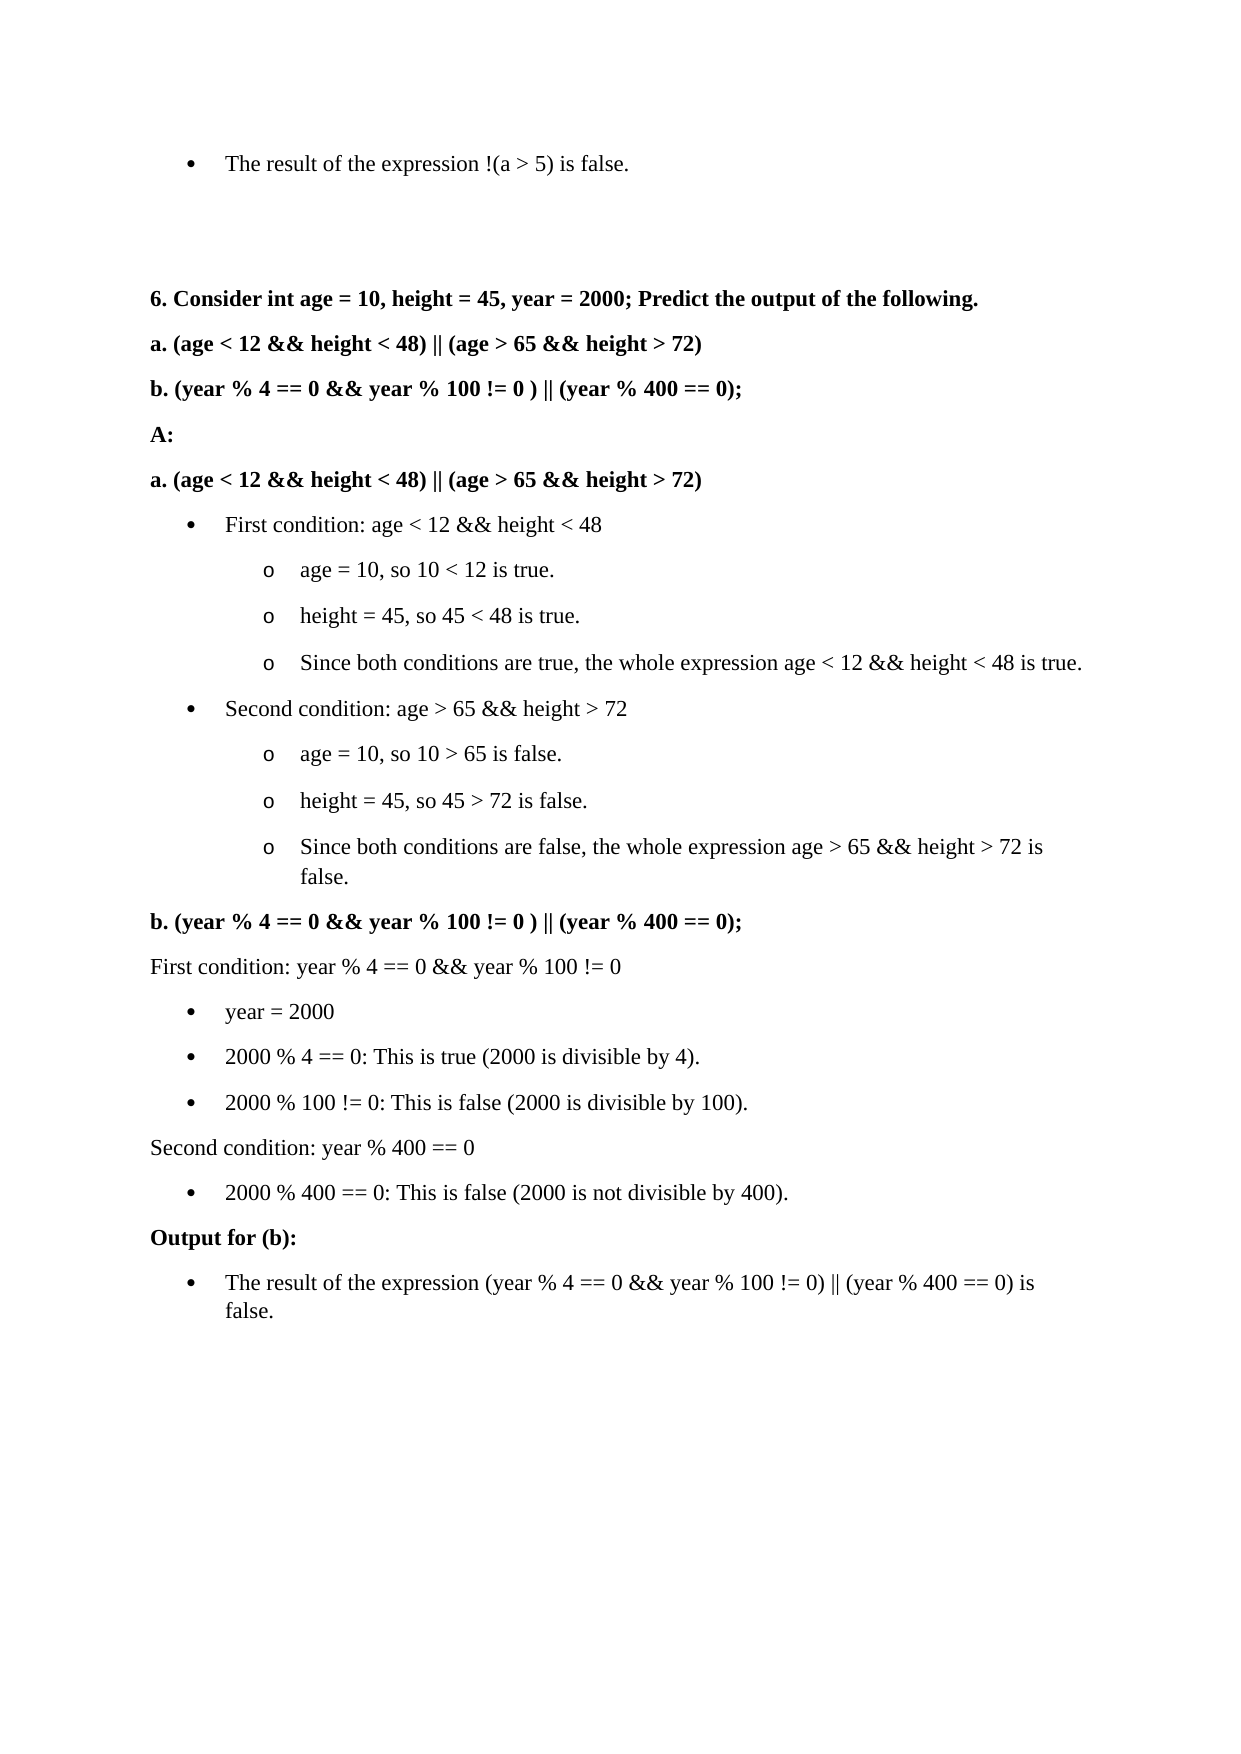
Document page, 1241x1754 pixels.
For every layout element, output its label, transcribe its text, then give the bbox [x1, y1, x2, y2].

list age = 10, so 10 < 12 is true. [262, 556, 1090, 583]
text b. (year % 4 == 0 && year % 100 != 0 ) || (year % 400 == 0); [150, 908, 1090, 934]
text a. (age < 12 && height < 48) || (age > 65 && height > 72) [150, 330, 1090, 357]
list Since both conditions are true, the whole expression age < 12 && height < 48 is true. [262, 649, 1090, 676]
list 2000 % 400 == 0: This is false (2000 is not divisible by 400). [187, 1179, 1090, 1205]
text A: [150, 421, 1090, 447]
list The result of the expression !(a > 5) is false. [187, 150, 1090, 176]
list The result of the expression (year % 4 == 0 && year % 100 != 0) || (year % 400 == 0) is false. [187, 1269, 1090, 1324]
list Second condition: age > 65 && height > 72 [187, 695, 1090, 722]
text 6. Consider int age = 10, height = 45, year = 2000; Predict the output of the following. [150, 285, 1090, 312]
text First condition: year % 4 == 0 && year % 100 != 0 [150, 953, 1090, 979]
text Output for (b): [150, 1224, 1090, 1250]
list height = 45, so 45 > 72 is false. [262, 787, 1090, 814]
list 2000 % 4 == 0: This is true (2000 is divisible by 4). [187, 1043, 1090, 1070]
list age = 10, so 10 > 65 is false. [262, 740, 1090, 768]
list year = 2000 [187, 998, 1090, 1025]
list First condition: age < 12 && height < 48 [187, 511, 1090, 537]
text Second condition: year % 400 == 0 [150, 1134, 1090, 1160]
list height = 45, so 45 < 48 is true. [262, 602, 1090, 630]
text a. (age < 12 && height < 48) || (age > 65 && height > 72) [150, 466, 1090, 492]
list Since both conditions are false, the whole expression age > 65 && height > 72 is false. [262, 833, 1090, 889]
list 2000 % 100 != 0: This is false (2000 is divisible by 100). [187, 1088, 1090, 1115]
text b. (year % 4 == 0 && year % 100 != 0 ) || (year % 400 == 0); [150, 376, 1090, 402]
